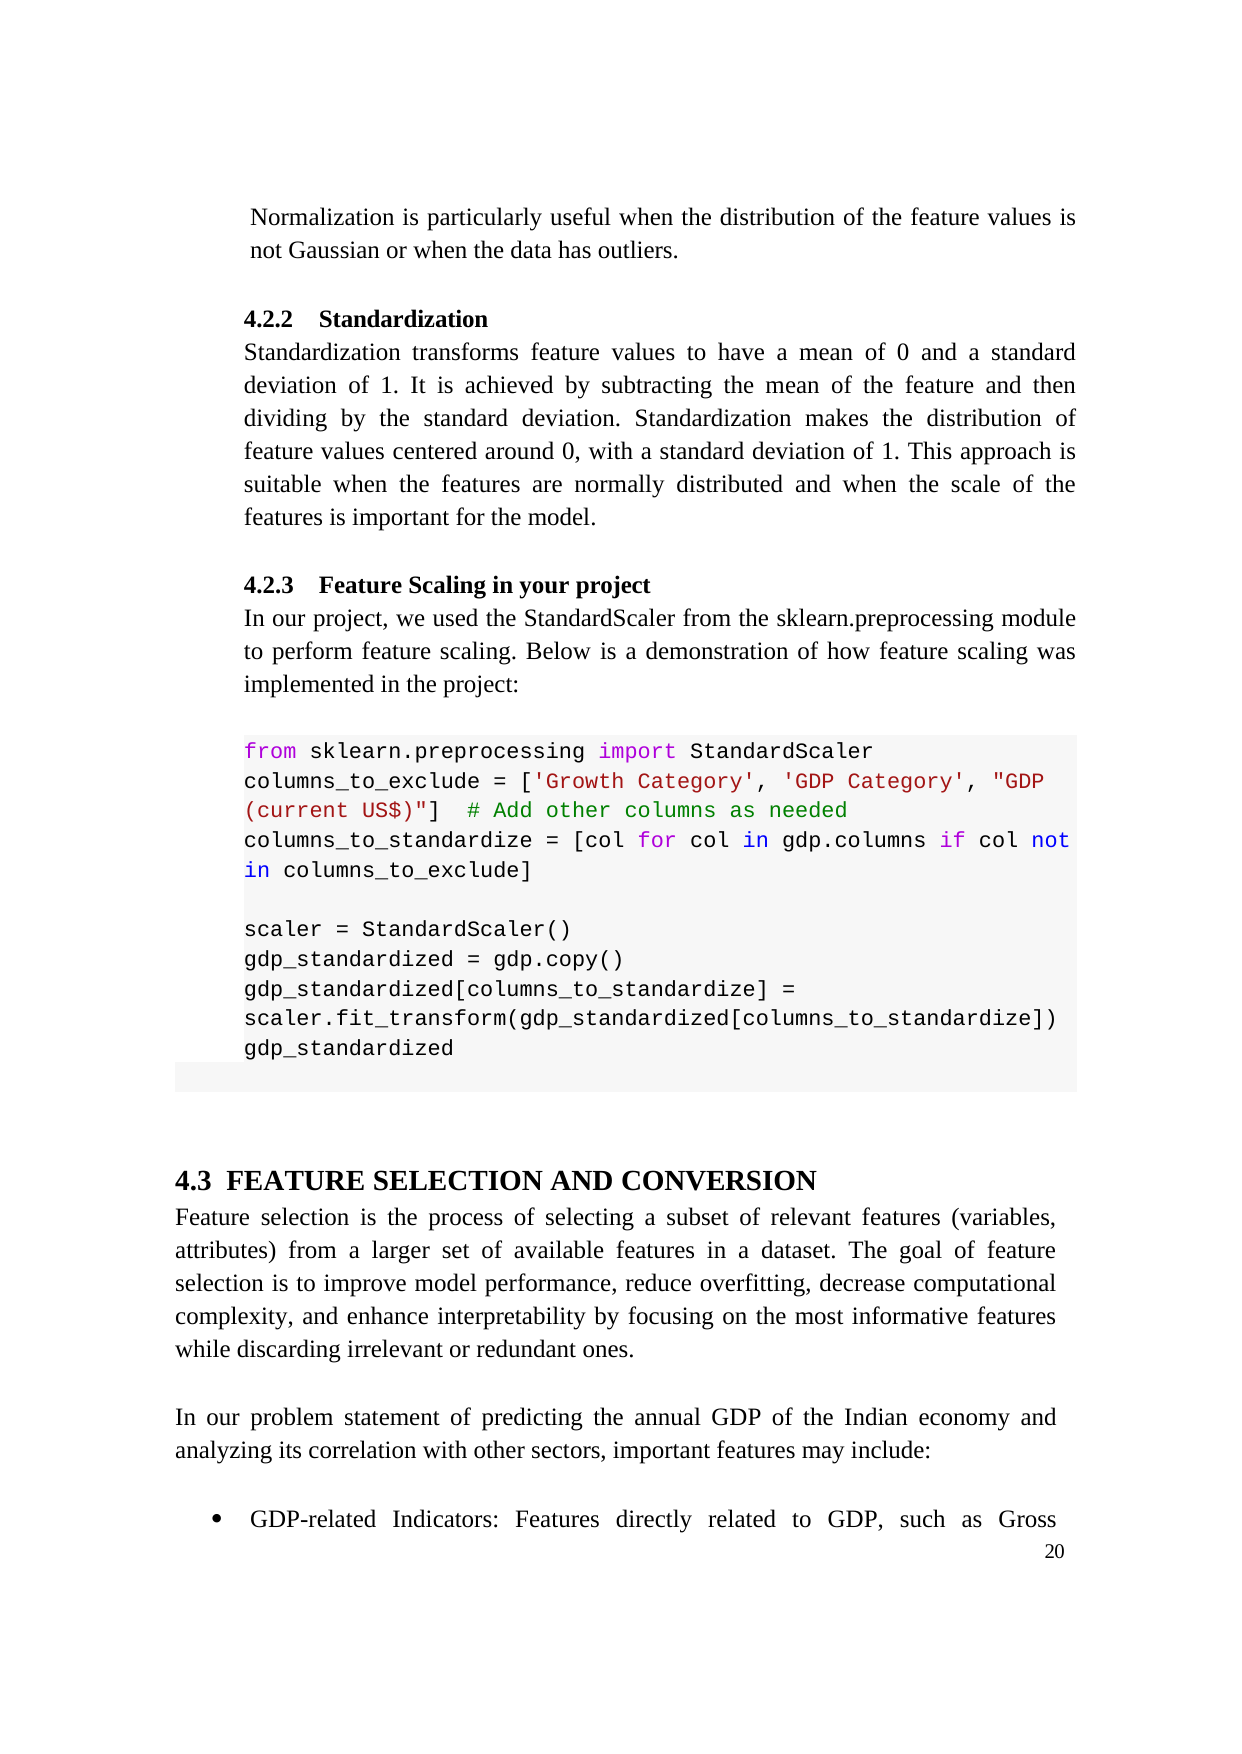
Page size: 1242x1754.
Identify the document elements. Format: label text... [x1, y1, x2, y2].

text columns_to_standardize = [col for col in gdp.columns if col not in columns_to_exclude] [244, 824, 1077, 884]
text from sklearn.preprocessing import StandardScaler [244, 735, 1077, 765]
list Feature Scaling in your project [244, 570, 1077, 599]
text Standardization transforms feature values to have a mean of 0 and a standard deviation of 1. It is achieved by subtracting the mean of the feature and then dividing by the standard deviation. Standardization makes the distribution of feature values centered around 0, with a standard deviation of 1. This approach is suitable when the features are normally distributed and when the scale of the features is important for the model. [244, 337, 1077, 531]
text Feature selection is the process of selecting a subset of relevant features (variables, attributes) from a larger set of available features in a dataset. The goal of feature selection is to improve model performance, reduce overfitting, decrease computational complexity, and enhance interpretability by focusing on the most informative features while discarding irrelevant or redundant ones. [175, 1202, 1057, 1363]
text In our project, we used the StandardScaler from the sklearn.preprocessing module to perform feature scaling. Below is a demonstration of how feature scaling was implemented in the project: [244, 603, 1077, 698]
text columns_to_exclude = ['Growth Category', 'GDP Category', "GDP (current US$)"] # Add other columns as needed [244, 765, 1077, 824]
text scaler = StandardScaler() [244, 913, 1077, 943]
text gdp_standardized = gdp.copy() [244, 943, 1077, 973]
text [250, 202, 1077, 264]
text gdp_standardized [244, 1032, 1077, 1062]
text In our problem statement of predicting the annual GDP of the Indian economy and analyzing its correlation with other sectors, important features may include: [175, 1402, 1057, 1464]
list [212, 1504, 1057, 1532]
list Standardization [244, 304, 1077, 332]
text gdp_standardized[columns_to_standardize] = scaler.fit_transform(gdp_standardized[columns_to_standardize]) [244, 973, 1077, 1032]
subtitle 4.3 FEATURE SELECTION AND CONVERSION [175, 1163, 1077, 1196]
